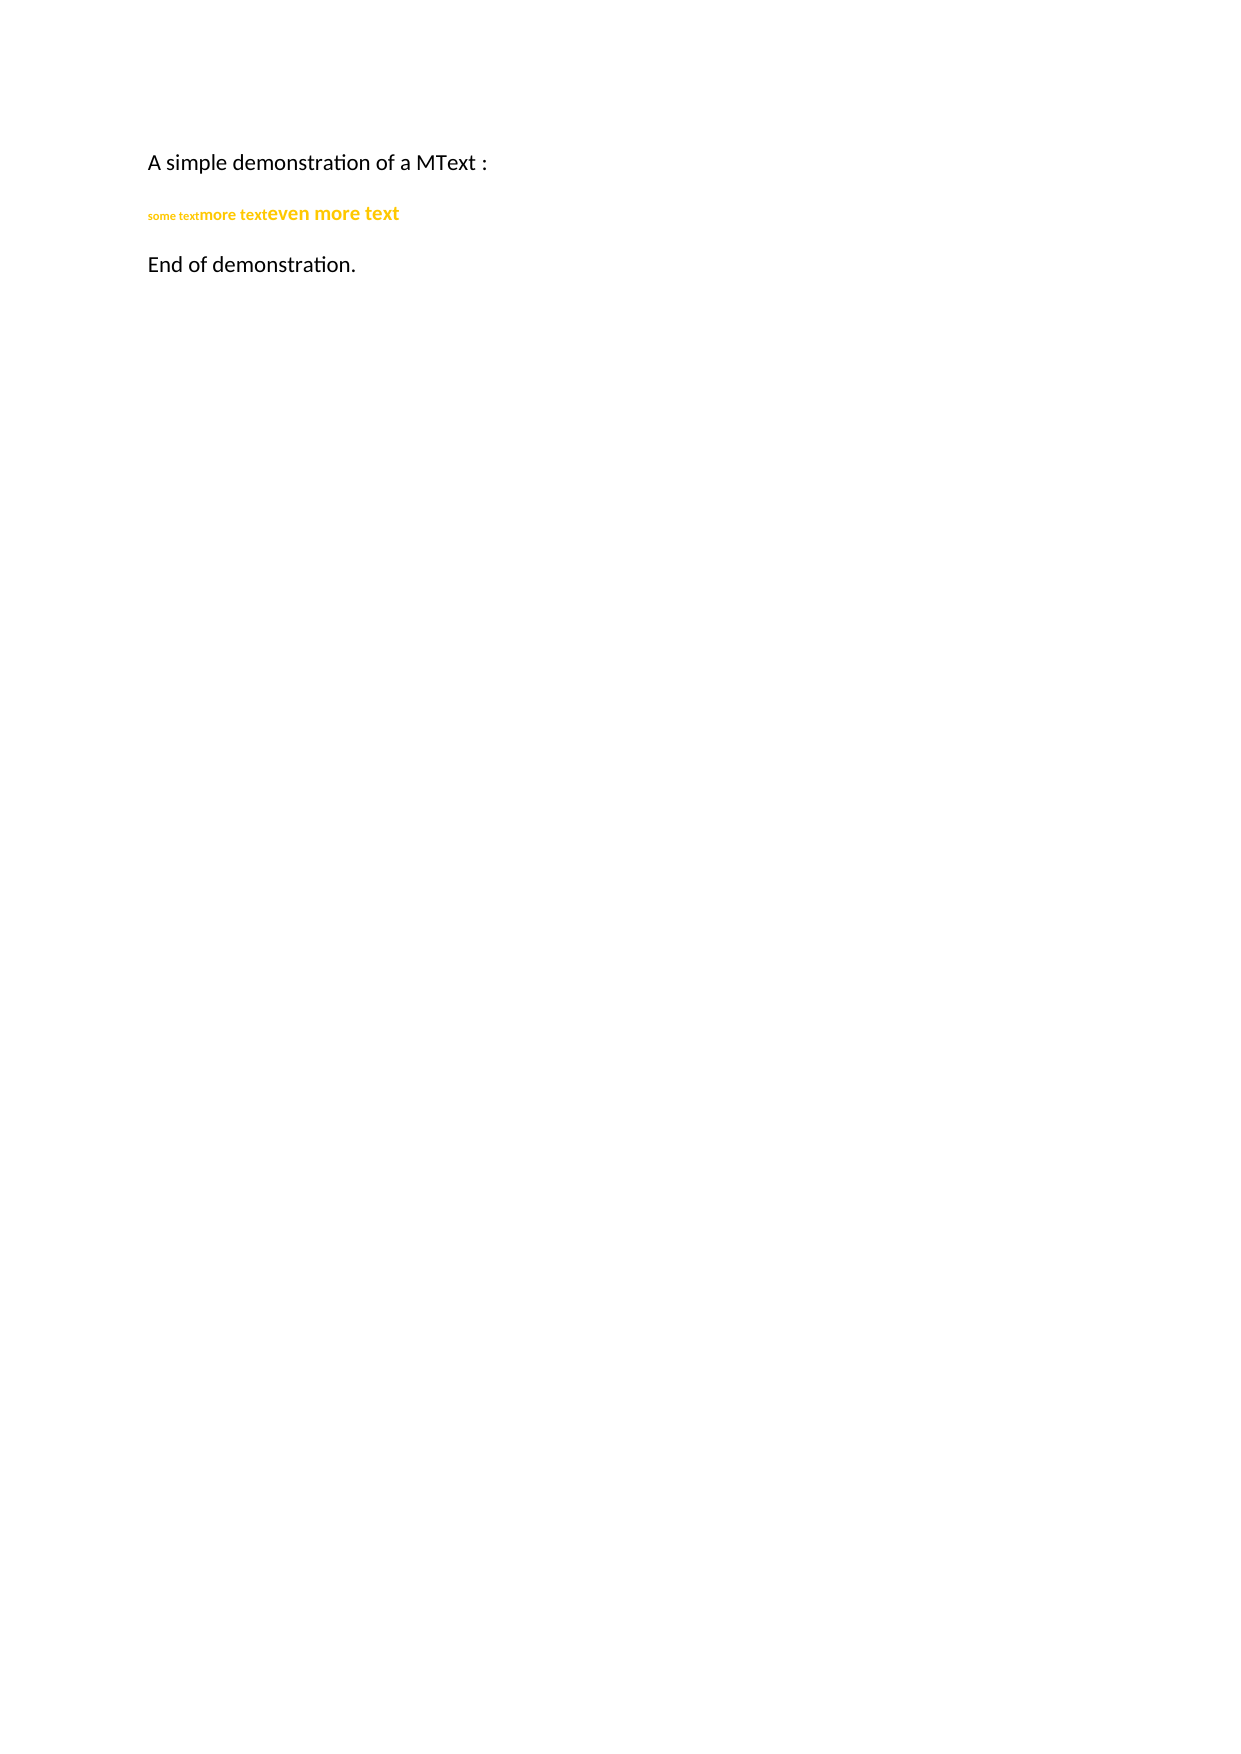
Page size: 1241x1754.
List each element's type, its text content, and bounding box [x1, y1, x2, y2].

text End of demonstration. [148, 251, 1093, 279]
text some textmore texteven more text [148, 201, 1093, 226]
text A simple demonstration of a MText : [148, 148, 1093, 176]
